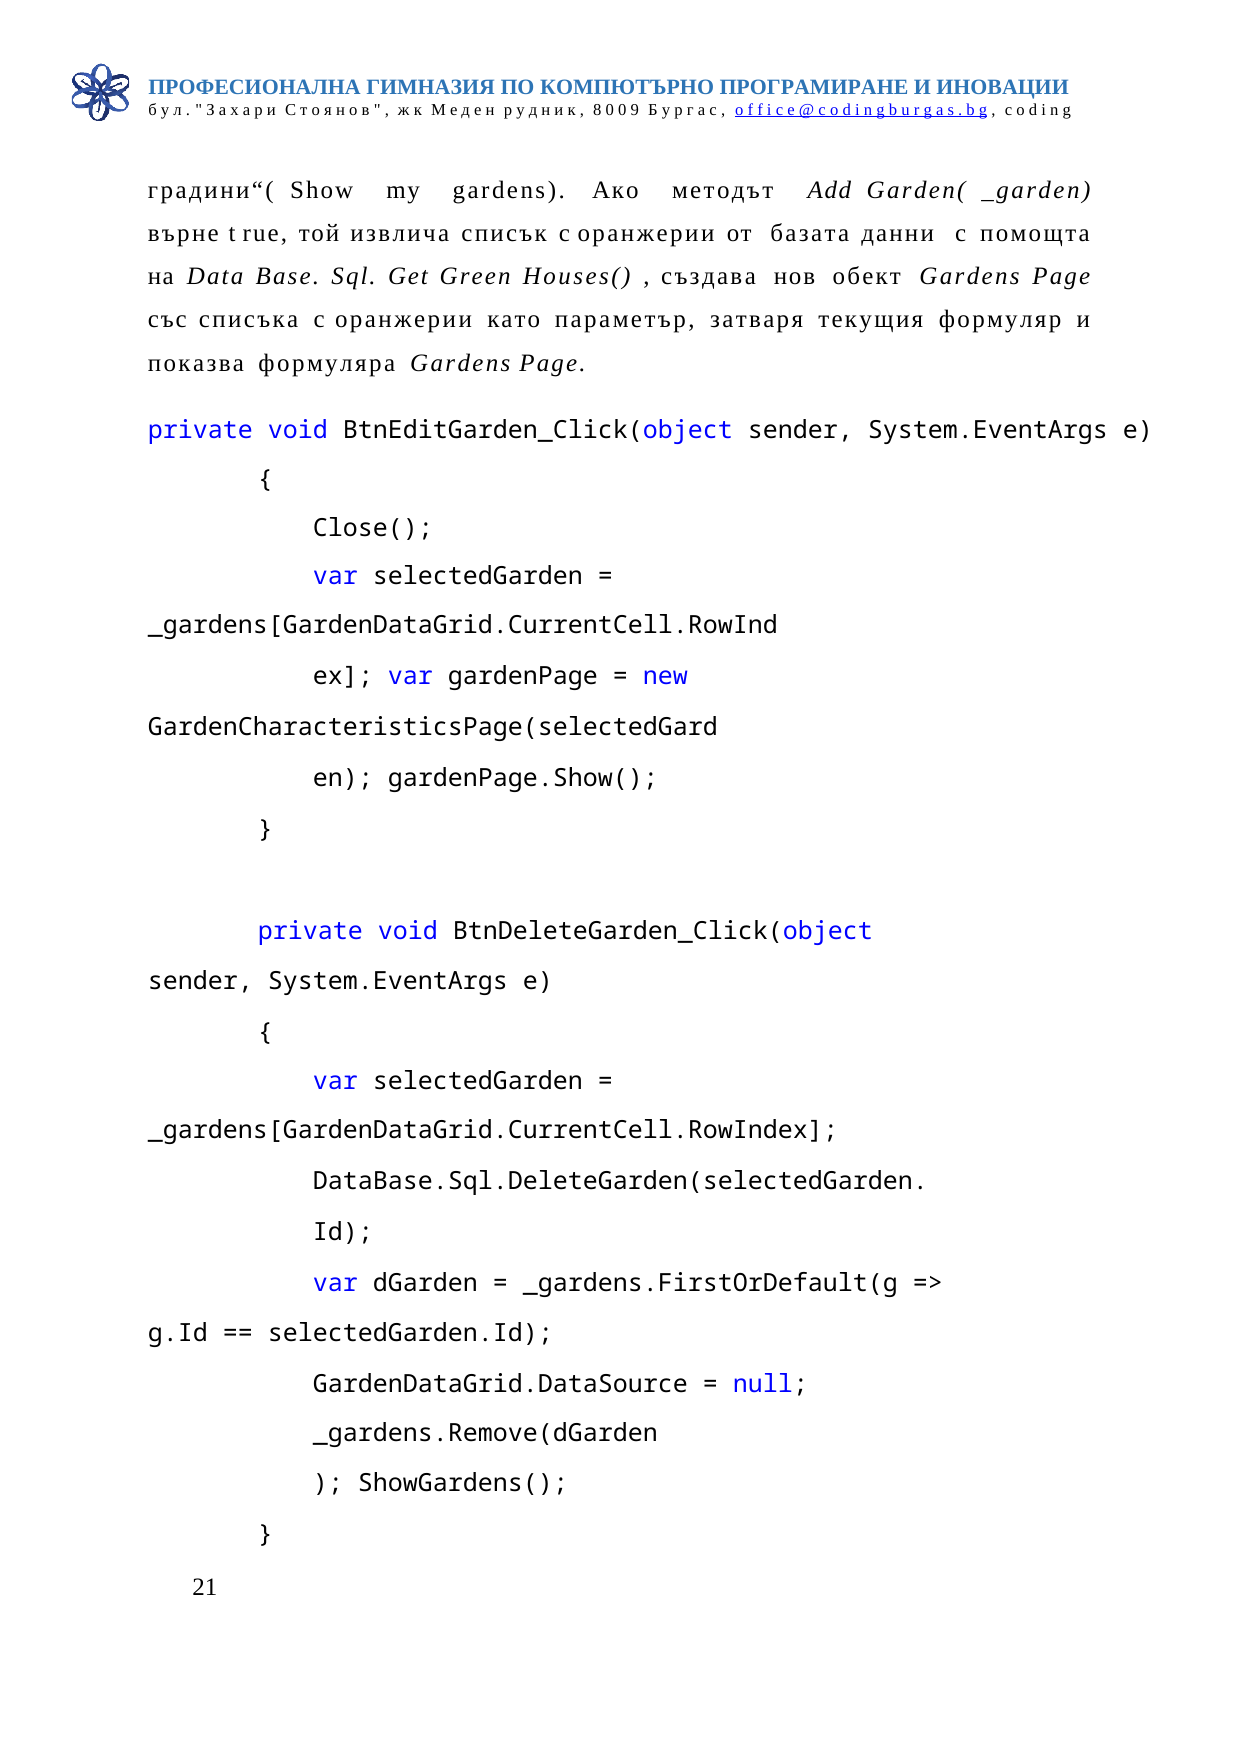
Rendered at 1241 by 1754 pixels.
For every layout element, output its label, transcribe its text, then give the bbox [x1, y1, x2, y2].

text Close(); [313, 509, 1180, 543]
text _gardens[GardenDataGrid.CurrentCell.RowIndex]; var gardenPage = new [148, 607, 782, 692]
text GardenCharacteristicsPage(selectedGarden); gardenPage.Show(); [148, 709, 727, 794]
text private void BtnEditGarden_Click(object sender, System.EventArgs e) [148, 412, 1180, 446]
text var selectedGarden = [313, 1063, 1180, 1097]
text _gardens[GardenDataGrid.CurrentCell.RowIndex]; DataBase.Sql.DeleteGarden(selectedGarden.Id); [148, 1111, 933, 1247]
text { [258, 1014, 1180, 1048]
text GardenDataGrid.DataSource = null; [313, 1366, 1180, 1400]
text } [258, 811, 1180, 845]
text var dGarden = _gardens.FirstOrDefault(g => g.Id == selectedGarden.Id); [148, 1264, 1002, 1349]
text } [258, 1516, 1180, 1550]
text градини“( Show my gardens). Ако методът Add Garden( _garden) върне t rue, той извлича списък с оранжерии от базата данни с помощта на Data Base. Sql. Get Green Houses() , създава нов обект Gardens Page със списъка с оранжерии като параметър, затваря текущия формуляр и показва формуляра Gardens Page. [148, 175, 1091, 376]
text { [258, 460, 1180, 494]
text private void BtnDeleteGarden_Click(object sender, System.EventArgs e) [148, 913, 933, 997]
text _gardens.Remove(dGarden); ShowGardens(); [313, 1414, 658, 1499]
text var selectedGarden = [313, 558, 1180, 592]
picture [71, 63, 130, 121]
